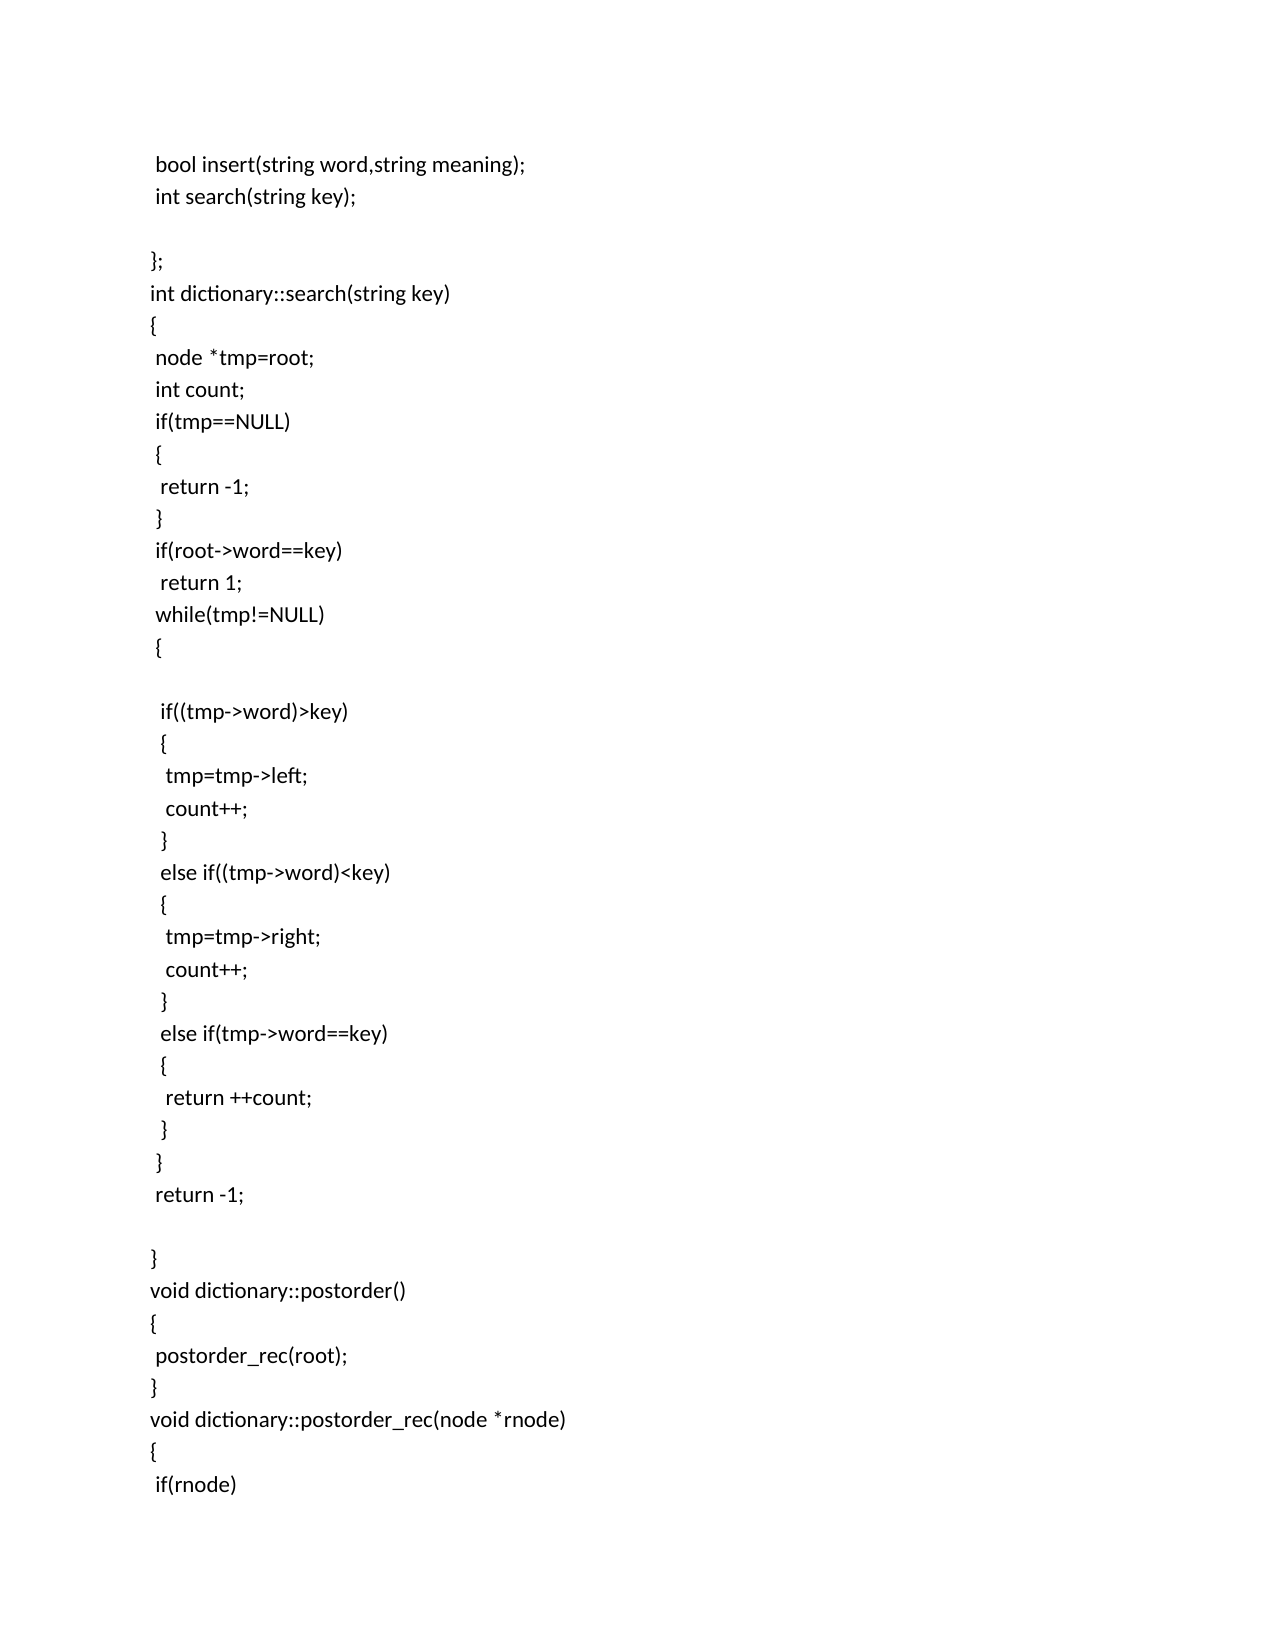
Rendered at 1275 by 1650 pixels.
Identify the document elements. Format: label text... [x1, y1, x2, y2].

text node *tmp=root; [150, 343, 1125, 371]
text } [150, 826, 1125, 854]
text } [150, 987, 1125, 1015]
text { [150, 890, 1125, 918]
text tmp=tmp->left; [150, 762, 1125, 789]
text if(tmp==NULL) [150, 407, 1125, 436]
text else if(tmp->word==key) [150, 1019, 1125, 1047]
text { [150, 1051, 1125, 1079]
text } [150, 504, 1125, 532]
text return ++count; [150, 1083, 1125, 1111]
text } [150, 1116, 1125, 1144]
text { [150, 633, 1125, 661]
text tmp=tmp->right; [150, 922, 1125, 951]
text bool insert(string word,string meaning); [150, 150, 1125, 178]
text } [150, 1148, 1125, 1176]
text { [150, 729, 1125, 757]
text int count; [150, 375, 1125, 403]
text { [150, 1437, 1125, 1466]
text count++; [150, 794, 1125, 822]
text if((tmp->word)>key) [150, 697, 1125, 725]
text }; [150, 247, 1125, 274]
text int search(string key); [150, 182, 1125, 210]
text { [150, 311, 1125, 339]
text return -1; [150, 1180, 1125, 1208]
text return -1; [150, 472, 1125, 500]
text else if((tmp->word)<key) [150, 858, 1125, 886]
text } [150, 1373, 1125, 1401]
text return 1; [150, 568, 1125, 596]
text { [150, 440, 1125, 468]
text void dictionary::postorder() [150, 1277, 1125, 1304]
text } [150, 1244, 1125, 1272]
text postorder_rec(root); [150, 1341, 1125, 1369]
text if(rnode) [150, 1470, 1125, 1498]
text { [150, 1309, 1125, 1337]
text int dictionary::search(string key) [150, 279, 1125, 307]
text void dictionary::postorder_rec(node *rnode) [150, 1405, 1125, 1433]
text if(root->word==key) [150, 536, 1125, 564]
text count++; [150, 955, 1125, 983]
text while(tmp!=NULL) [150, 601, 1125, 629]
